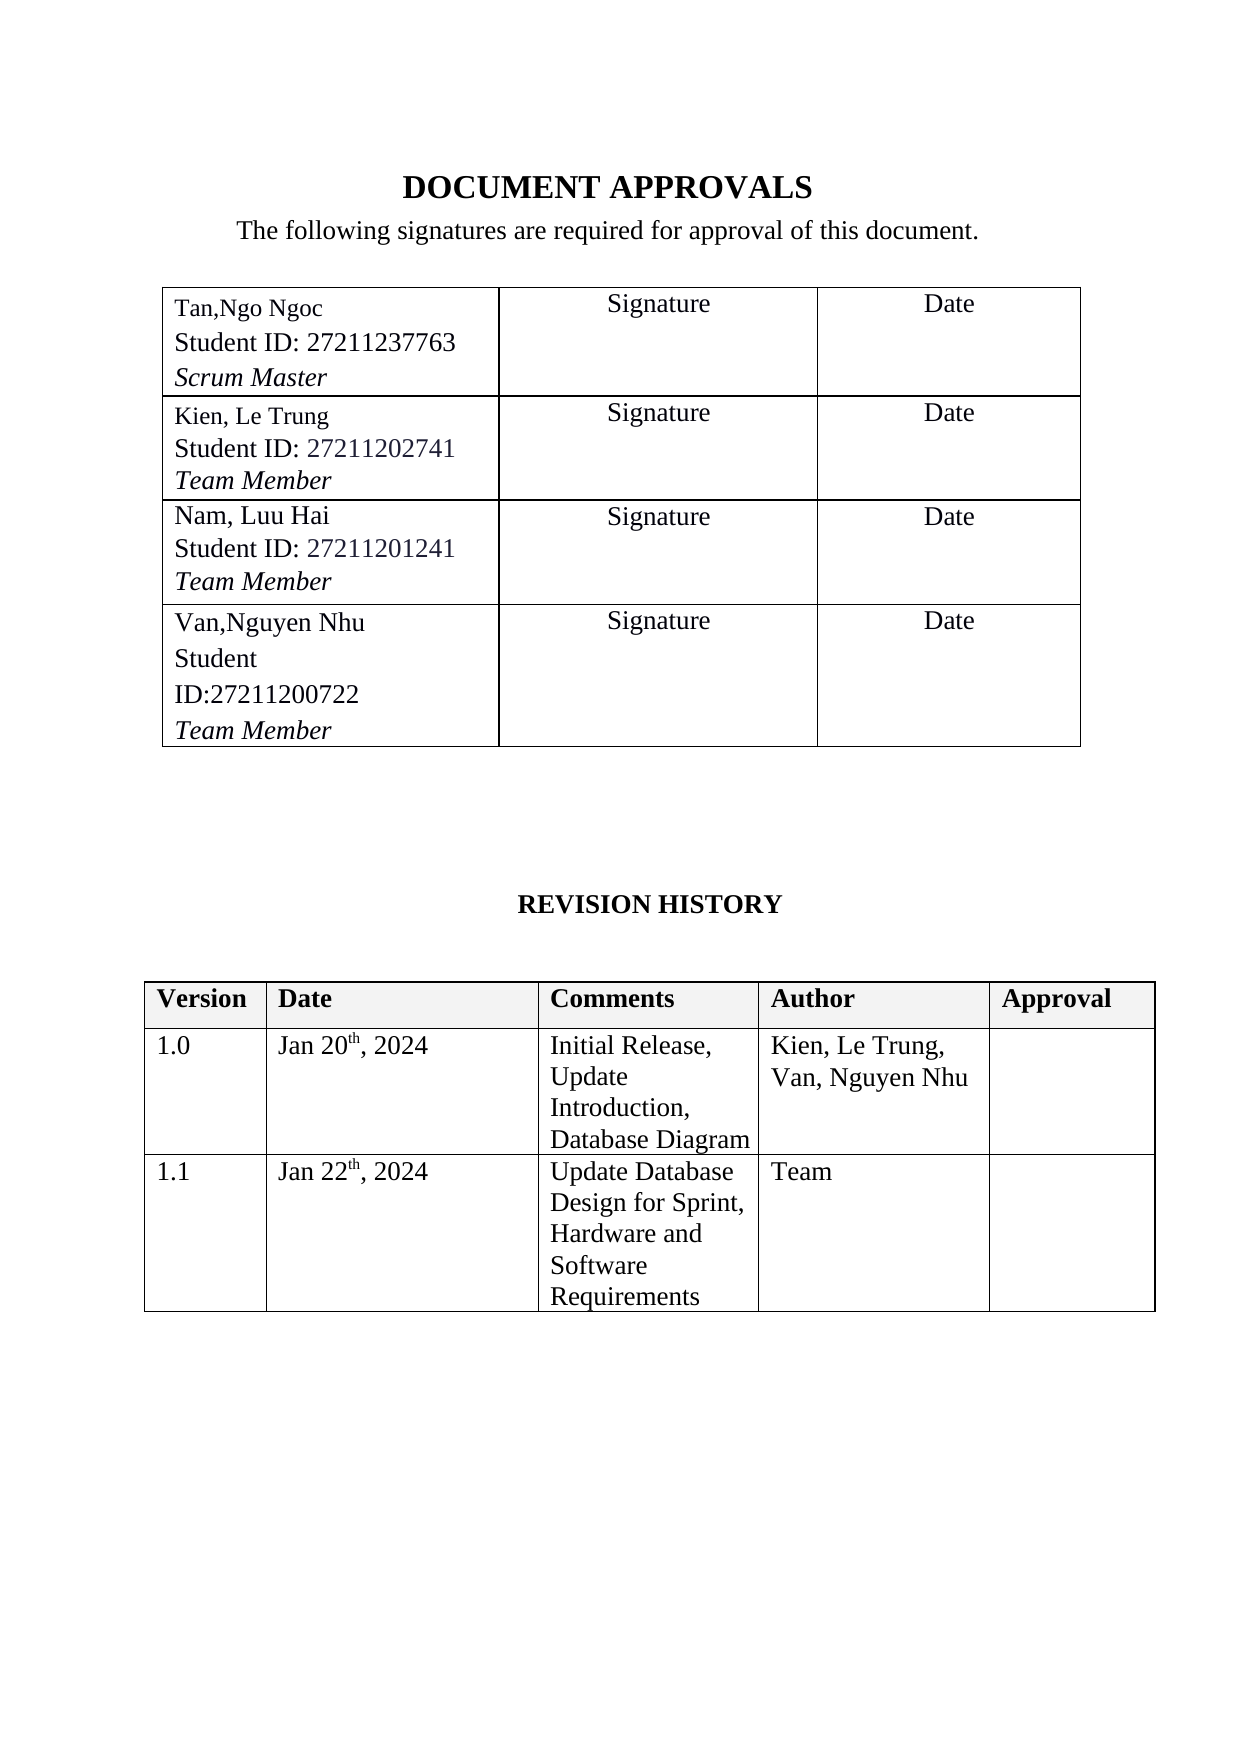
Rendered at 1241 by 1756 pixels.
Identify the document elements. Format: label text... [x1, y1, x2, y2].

table_cell Jan 20th, 2024 [267, 1029, 538, 1154]
table_header Author [759, 983, 989, 1028]
table_cell [990, 1029, 1154, 1154]
table_cell Update Database Design for Sprint, Hardware and Software Requirements [539, 1155, 758, 1311]
subtitle DOCUMENT APPROVALS [235, 167, 980, 205]
table_cell Signature [500, 605, 817, 746]
table_cell Team [759, 1155, 989, 1311]
table_header Approval [990, 983, 1154, 1028]
table_header Signature [500, 288, 817, 395]
table_cell Signature [500, 501, 817, 603]
table_header Comments [539, 983, 758, 1028]
table_cell Van,Nguyen Nhu Student ID:27211200722 Team Member [163, 605, 498, 746]
table_cell Date [818, 397, 1080, 499]
table_cell 1.0 [145, 1029, 266, 1154]
table_cell Signature [500, 397, 817, 499]
text The following signatures are required for approval of this document. [235, 214, 980, 245]
table_cell Date [818, 501, 1080, 603]
table_cell Initial Release, Update Introduction, Database Diagram [539, 1029, 758, 1154]
table_header Version [145, 983, 266, 1028]
table_cell [990, 1155, 1154, 1311]
table_cell Kien, Le Trung Student ID: 27211202741 Team Member [163, 397, 498, 499]
table_cell Date [818, 605, 1080, 746]
table_header Date [267, 983, 538, 1028]
table_cell Nam, Luu Hai Student ID: 27211201241 Team Member [163, 501, 498, 603]
table_cell 1.1 [145, 1155, 266, 1311]
table_header Tan,Ngo Ngoc Student ID: 27211237763 Scrum Master [163, 288, 498, 395]
table_header Date [818, 288, 1080, 395]
text REVISION HISTORY [235, 888, 1065, 919]
table_cell Jan 22th, 2024 [267, 1155, 538, 1311]
table_cell Kien, Le Trung, Van, Nguyen Nhu [759, 1029, 989, 1154]
